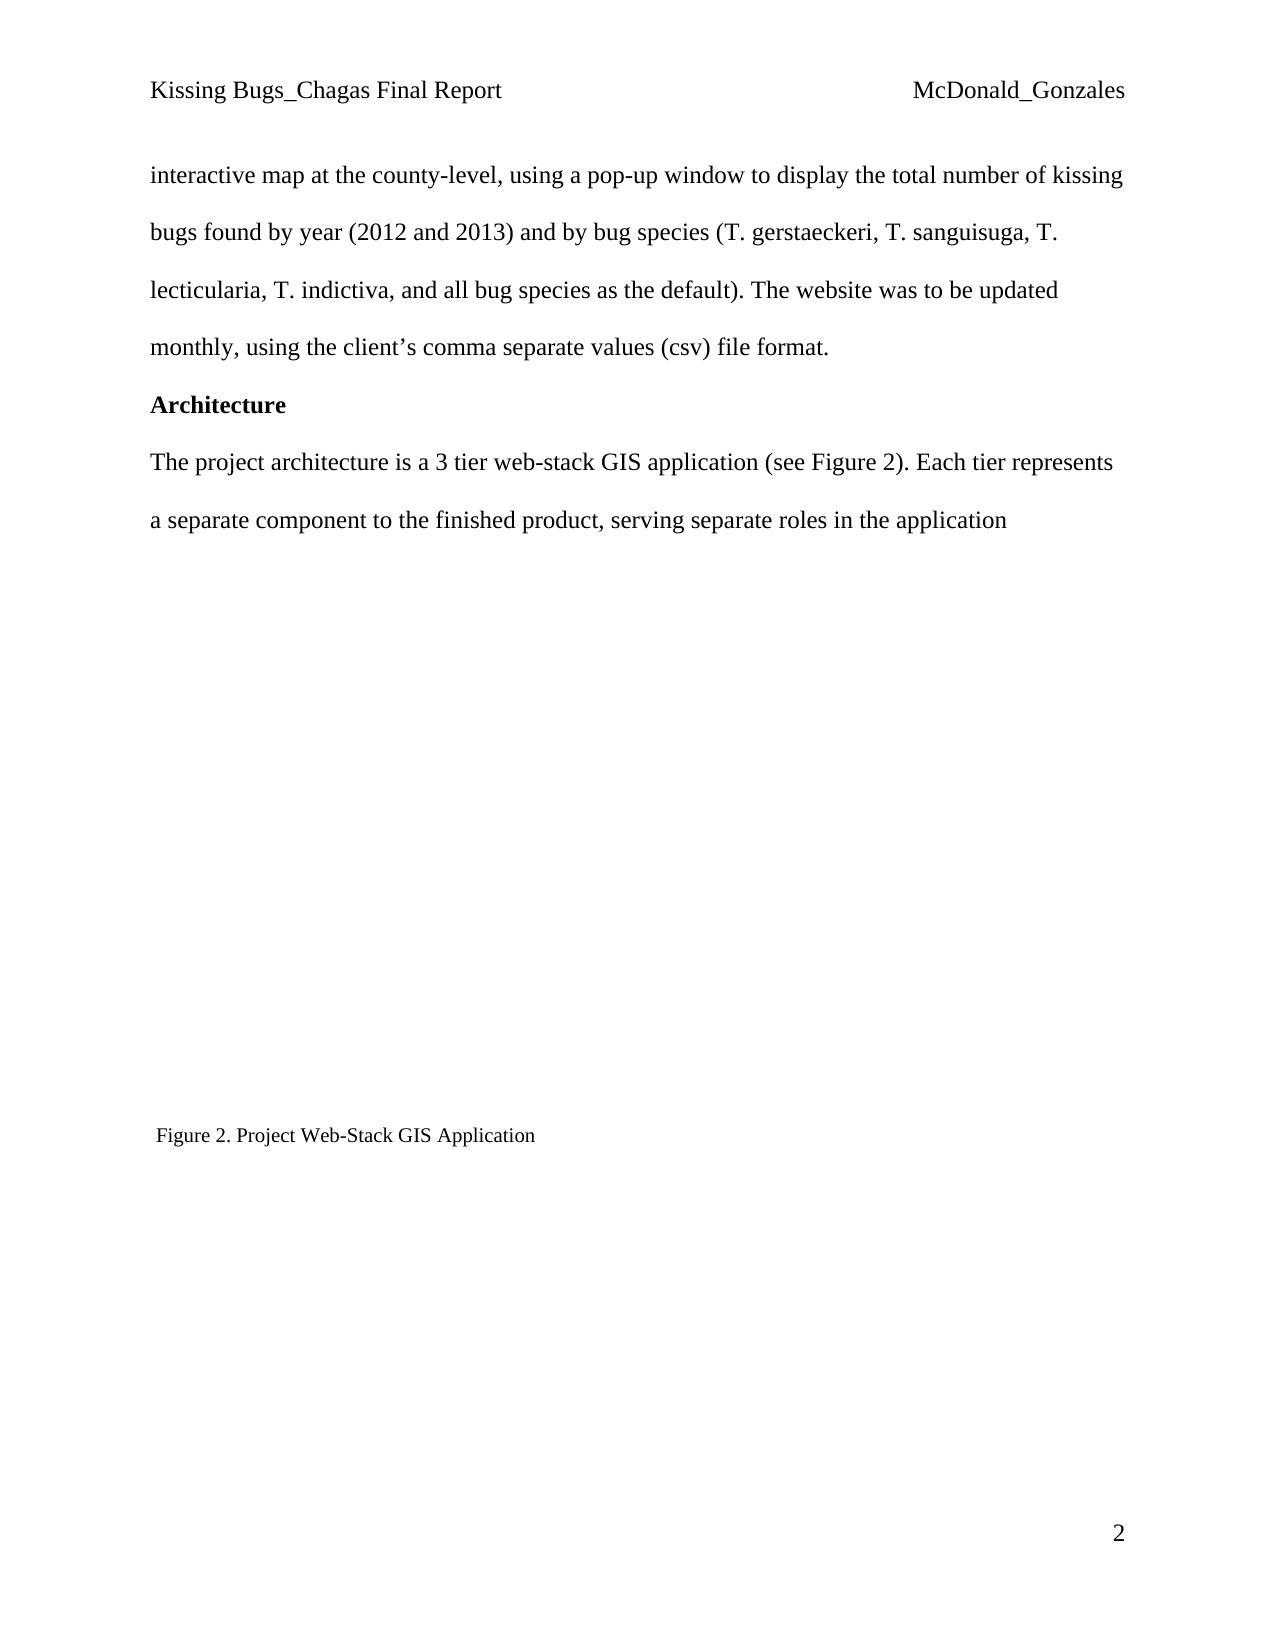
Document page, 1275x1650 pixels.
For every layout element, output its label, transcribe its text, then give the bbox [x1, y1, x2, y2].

text Architecture [150, 390, 1125, 418]
text The project architecture is a 3 tier web-stack GIS application (see Figure 2). Each tier represents a separate component to the finished product, serving separate roles in the application functionality, with the physical location of that tier also being separate. The entire product [150, 447, 1125, 533]
